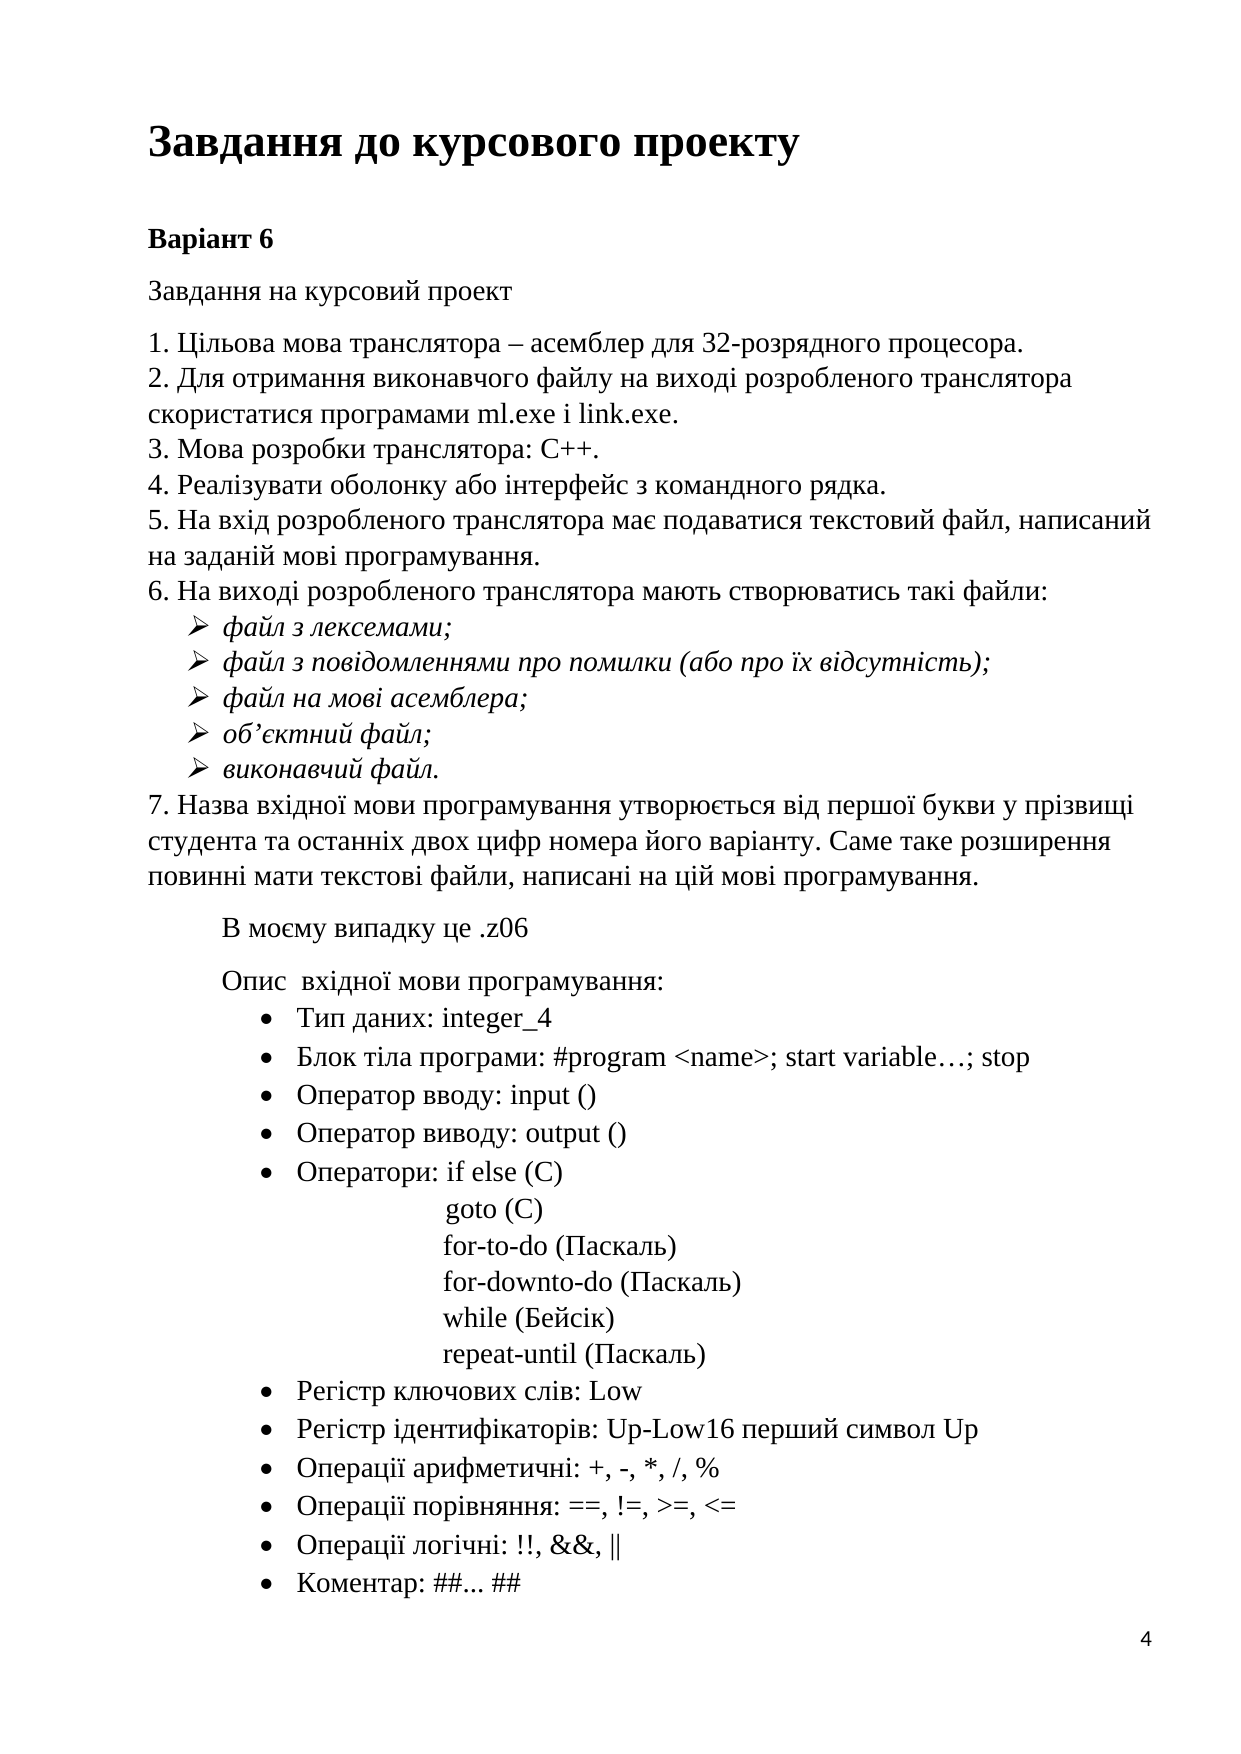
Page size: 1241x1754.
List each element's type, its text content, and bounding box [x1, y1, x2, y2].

text goto (C) [445, 1191, 1152, 1225]
text 5. На вхід розробленого транслятора має подаватися текстовий файл, написаний на заданій мові програмування. [148, 502, 1152, 571]
text Опис вхідної мови програмування: [148, 963, 1152, 997]
list файл з лексемами; [185, 609, 1152, 643]
text 6. На виході розробленого транслятора мають створюватись такі файли: [148, 573, 1152, 607]
list Тип даних: integer_4 [259, 999, 1152, 1035]
list виконавчий файл. [185, 751, 1152, 785]
list файл з повідомленнями про помилки (або про їх відсутність); [185, 644, 1152, 678]
text while (Бейсік) [406, 1300, 1152, 1333]
list Регістр ключових слів: Low [259, 1372, 1152, 1408]
list Оператори: if else (C) [259, 1153, 1152, 1189]
text 1. Цільова мова транслятора – асемблер для 32-розрядного процесора. [148, 325, 1152, 358]
list Коментар: ##... ## [259, 1564, 1152, 1600]
text Варіант 6 [148, 221, 1152, 254]
list Завдання до курсового проекту [148, 113, 1152, 166]
list об’єктний файл; [185, 716, 1152, 749]
text repeat-until (Паскаль) [406, 1336, 1152, 1369]
text 4. Реалізувати оболонку або інтерфейс з командного рядка. [148, 467, 1152, 500]
list файл на мові асемблера; [185, 680, 1152, 714]
list Оператор вводу: input () [259, 1076, 1152, 1112]
list Блок тіла програми: #program <name>; start variable…; stop [259, 1038, 1152, 1073]
text В моєму випадку це .z06 [148, 910, 1152, 944]
text 2. Для отримання виконавчого файлу на виході розробленого транслятора скористатися програмами ml.exe і link.exe. [148, 360, 1152, 429]
text for-downto-do (Паскаль) [371, 1264, 1152, 1297]
text Завдання на курсовий проект [148, 273, 1152, 306]
list Оператор виводу: output () [259, 1114, 1152, 1150]
text 3. Мова розробки транслятора: C++. [148, 431, 1152, 465]
list Регістр ідентифікаторів: Up-Low16 перший символ Up [259, 1411, 1152, 1446]
list Операції логічні: !!, &&, || [259, 1526, 1152, 1562]
list Операції порівняння: ==, !=, >=, <= [259, 1487, 1152, 1523]
text 7. Назва вхідної мови програмування утворюється від першої букви у прізвищі студента та останніх двох цифр номера його варіанту. Саме таке розширення повинні мати текстові файли, написані на цій мові програмування. [148, 787, 1152, 892]
list Операції арифметичні: +, -, *, /, % [259, 1449, 1152, 1485]
text for-to-do (Паскаль) [371, 1228, 1152, 1261]
